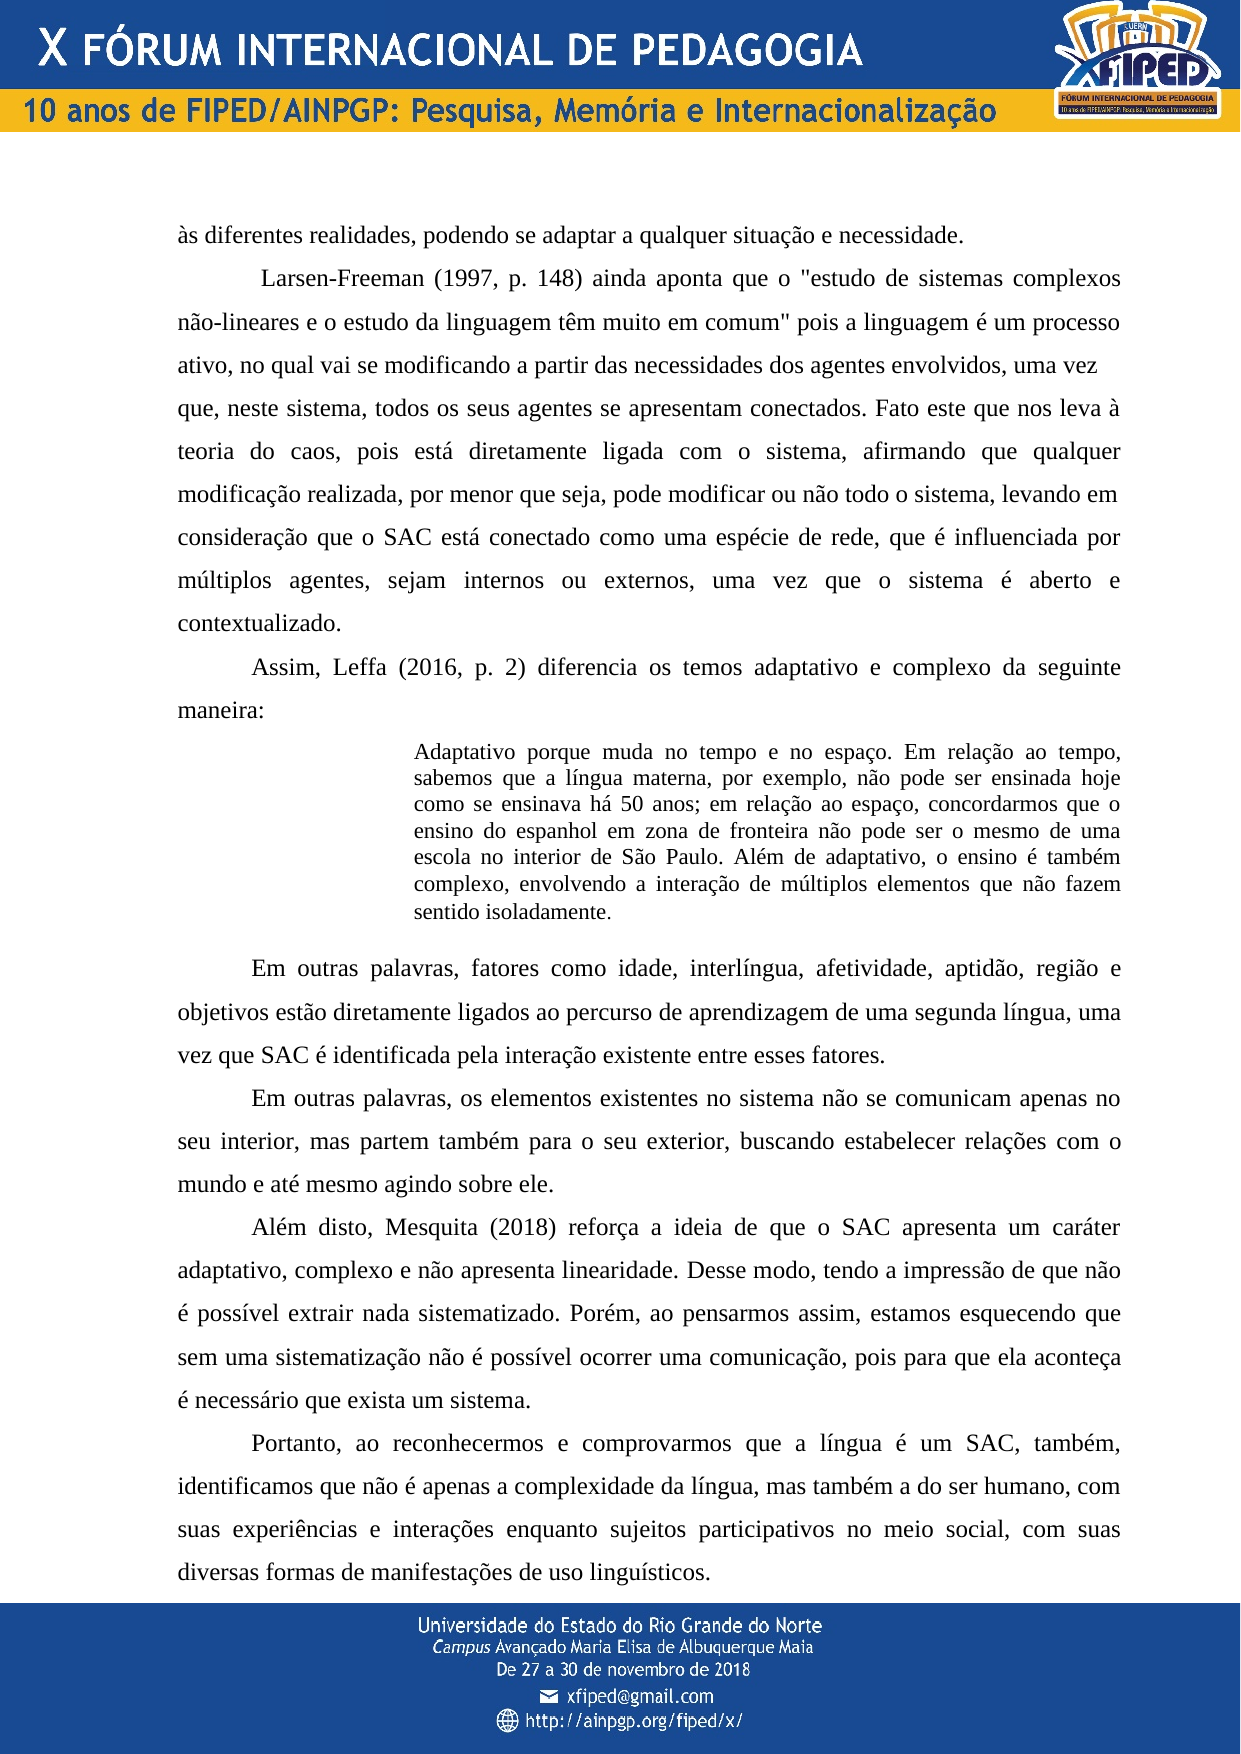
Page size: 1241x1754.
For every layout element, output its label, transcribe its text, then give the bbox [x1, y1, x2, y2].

text Portanto, ao reconhecermos e comprovarmos que a língua é um SAC, também, identificamos que não é apenas a complexidade da língua, mas também a do ser humano, com suas experiências e interações enquanto sujeitos participativos no meio social, com suas diversas formas de manifestações de uso linguísticos. [177, 1428, 1122, 1586]
text às diferentes realidades, podendo se adaptar a qualquer situação e necessidade. [177, 220, 1122, 249]
text que, neste sistema, todos os seus agentes se apresentam conectados. Fato este que nos leva à teoria do caos, pois está diretamente ligada com o sistema, afirmando que qualquer modificação realizada, por menor que seja, pode modificar ou não todo o sistema, levando em [177, 393, 1122, 508]
text Larsen-Freeman (1997, p. 148) ainda aponta que o "estudo de sistemas complexos não-lineares e o estudo da linguagem têm muito em comum" pois a linguagem é um processo ativo, no qual vai se modificando a partir das necessidades dos agentes envolvidos, uma vez [177, 263, 1122, 378]
text Assim, Leffa (2016, p. 2) diferencia os temos adaptativo e complexo da seguinte maneira: [177, 652, 1122, 723]
picture [0, 0, 1241, 132]
text Adaptativo porque muda no tempo e no espaço. Em relação ao tempo, sabemos que a língua materna, por exemplo, não pode ser ensinada hoje como se ensinava há 50 anos; em relação ao espaço, concordarmos que o ensino do espanhol em zona de fronteira não pode ser o mesmo de uma escola no interior de São Paulo. Além de adaptativo, o ensino é também complexo, envolvendo a interação de múltiplos elementos que não fazem sentido isoladamente. [413, 738, 1122, 925]
text Em outras palavras, os elementos existentes no sistema não se comunicam apenas no seu interior, mas partem também para o seu exterior, buscando estabelecer relações com o mundo e até mesmo agindo sobre ele. [177, 1083, 1122, 1198]
text Em outras palavras, fatores como idade, interlíngua, afetividade, aptidão, região e objetivos estão diretamente ligados ao percurso de aprendizagem de uma segunda língua, uma vez que SAC é identificada pela interação existente entre esses fatores. [177, 953, 1122, 1068]
text Além disto, Mesquita (2018) reforça a ideia de que o SAC apresenta um caráter adaptativo, complexo e não apresenta linearidade. Desse modo, tendo a impressão de que não é possível extrair nada sistematizado. Porém, ao pensarmos assim, estamos esquecendo que sem uma sistematização não é possível ocorrer uma comunicação, pois para que ela aconteça é necessário que exista um sistema. [177, 1212, 1122, 1413]
picture [0, 1603, 1241, 1754]
text consideração que o SAC está conectado como uma espécie de rede, que é influenciada por múltiplos agentes, sejam internos ou externos, uma vez que o sistema é aberto e contextualizado. [177, 522, 1122, 637]
